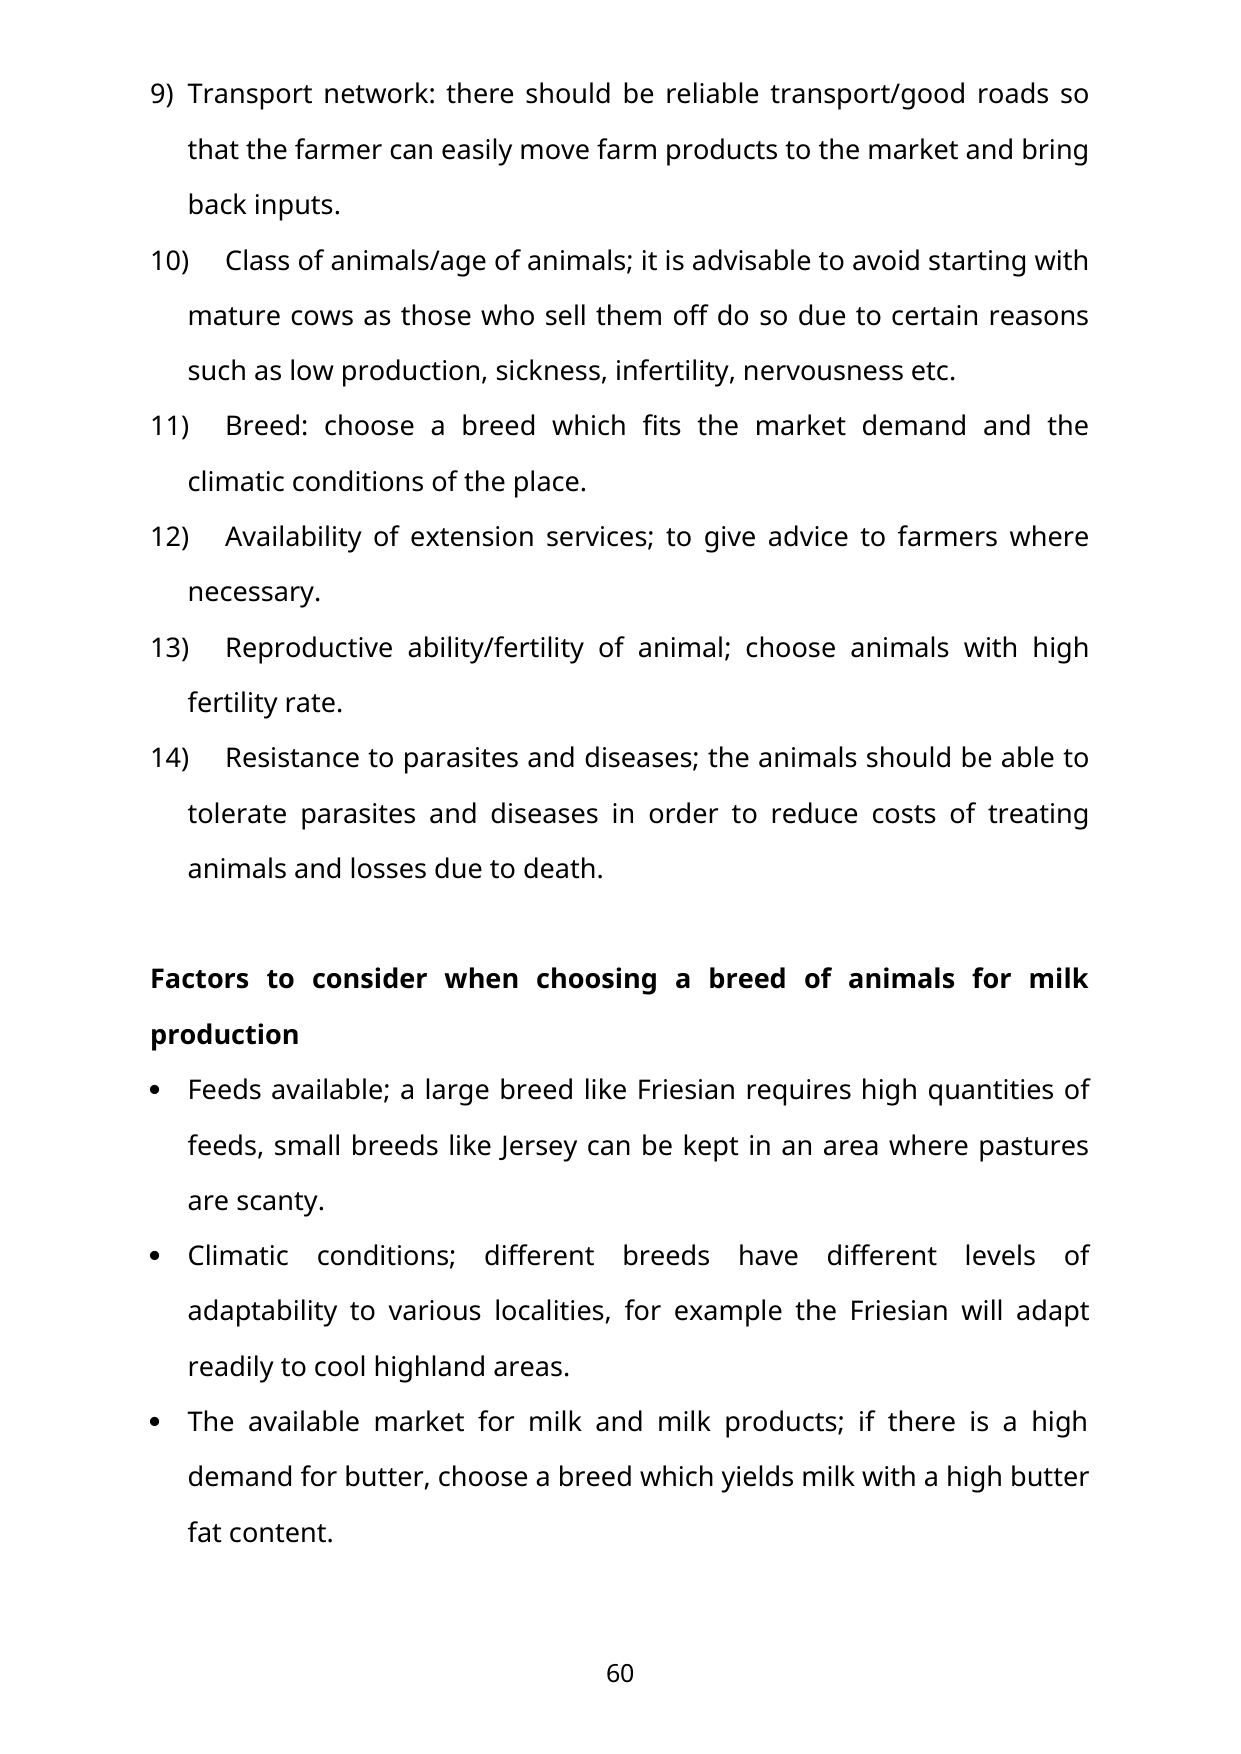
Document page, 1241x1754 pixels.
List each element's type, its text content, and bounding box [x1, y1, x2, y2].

list Resistance to parasites and diseases; the animals should be able to tolerate parasites and diseases in order to reduce costs of treating animals and losses due to death. [150, 739, 1090, 886]
list Transport network: there should be reliable transport/good roads so that the farmer can easily move farm products to the market and bring back inputs. [150, 75, 1090, 222]
list The available market for milk and milk products; if there is a high demand for butter, choose a breed which yields milk with a high butter fat content. [150, 1402, 1090, 1550]
list Availability of extension services; to give advice to farmers where necessary. [150, 517, 1090, 610]
text Factors to consider when choosing a breed of animals for milk production [150, 960, 1090, 1052]
list Feeds available; a large breed like Friesian requires high quantities of feeds, small breeds like Jersey can be kept in an area where pastures are scanty. [150, 1071, 1090, 1218]
list Climatic conditions; different breeds have different levels of adaptability to various localities, for example the Friesian will adapt readily to cool highland areas. [150, 1237, 1090, 1384]
list Breed: choose a breed which fits the market demand and the climatic conditions of the place. [150, 407, 1090, 499]
list Class of animals/age of animals; it is advisable to avoid starting with mature cows as those who sell them off do so due to certain reasons such as low production, sickness, infertility, nervousness etc. [150, 241, 1090, 388]
list Reproductive ability/fertility of animal; choose animals with high fertility rate. [150, 628, 1090, 720]
